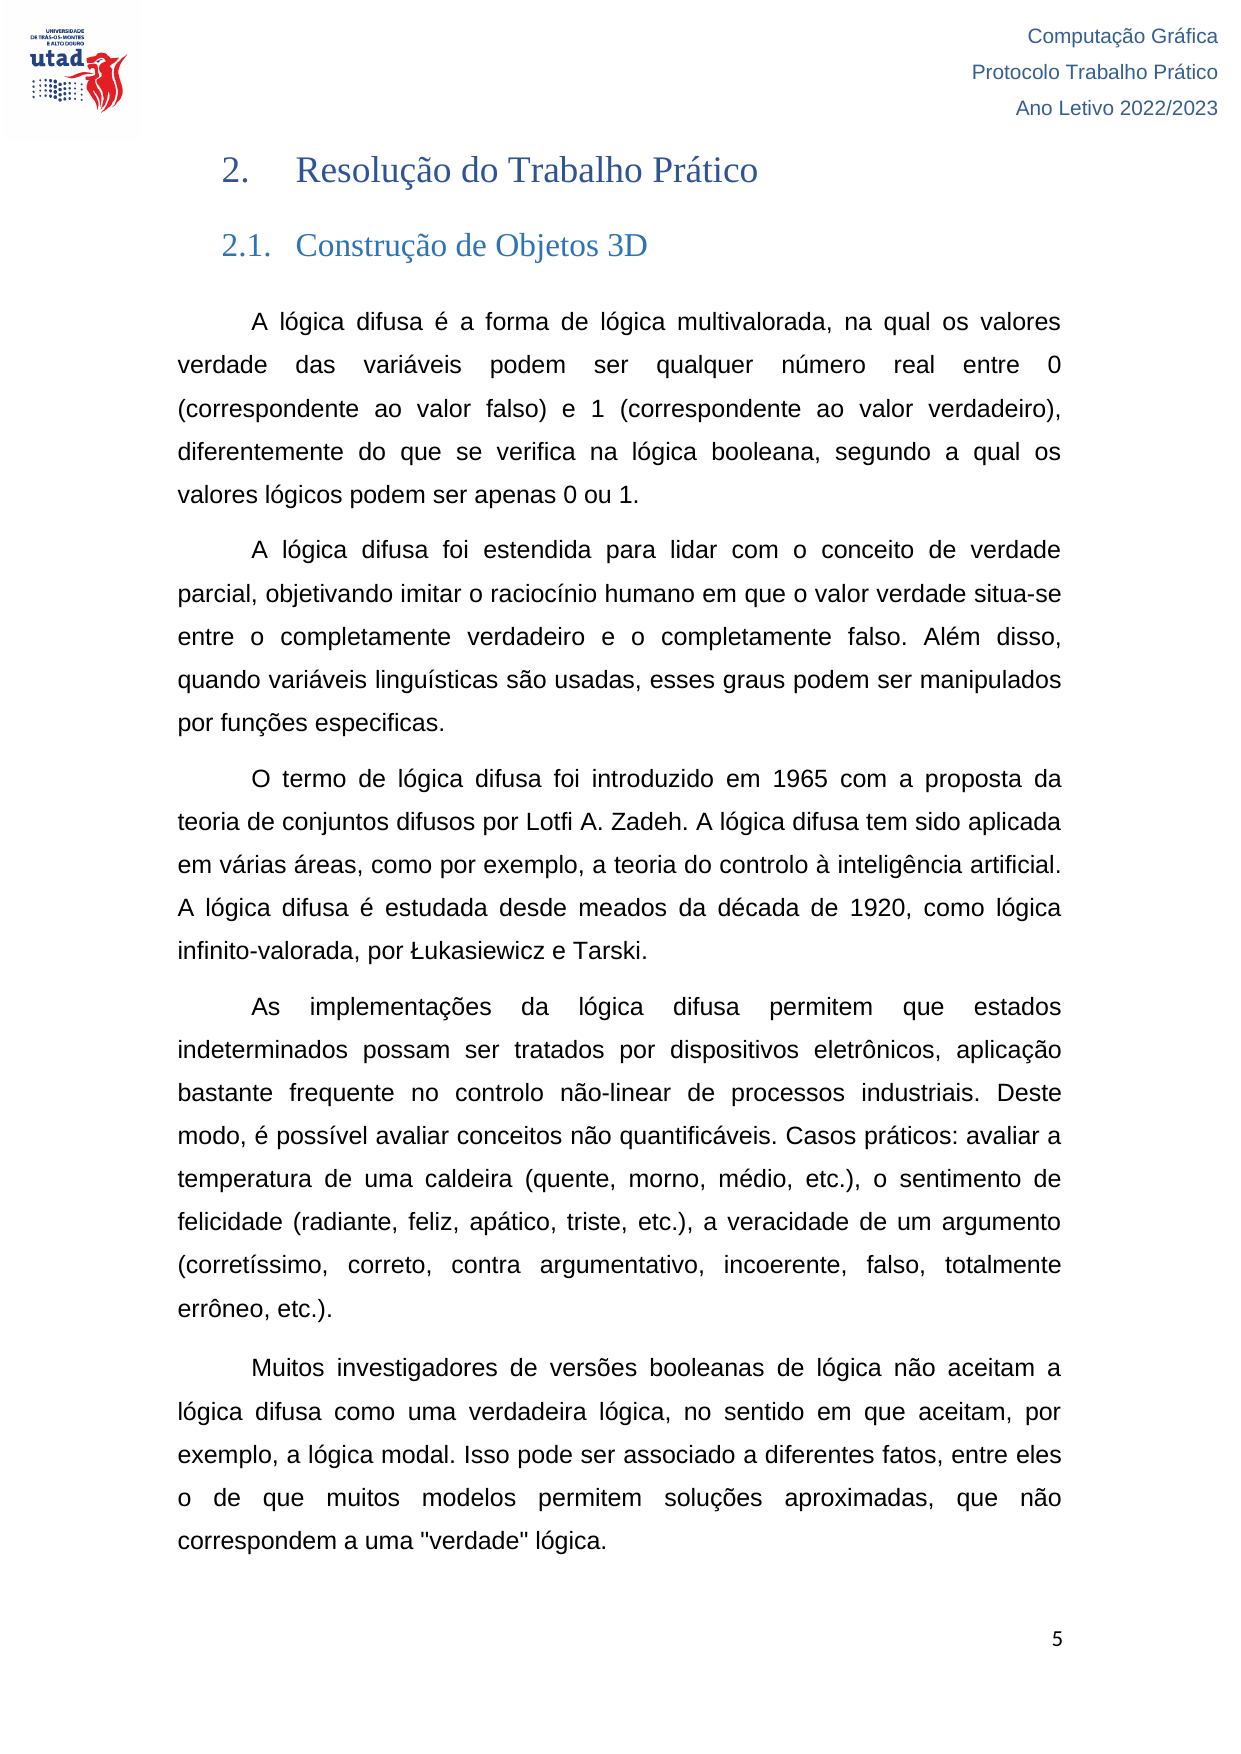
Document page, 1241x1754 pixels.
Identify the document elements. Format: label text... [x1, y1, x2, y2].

subtitle Resolução do Trabalho Prático [221, 148, 1063, 191]
text O termo de lógica difusa foi introduzido em 1965 com a proposta da teoria de conjuntos difusos por Lotfi A. Zadeh. A lógica difusa tem sido aplicada em várias áreas, como por exemplo, a teoria do controlo à inteligência artificial. A lógica difusa é estudada desde meados da década de 1920, como lógica infinito-valorada, por Łukasiewicz e Tarski. [177, 763, 1063, 965]
text A lógica difusa foi estendida para lidar com o conceito de verdade parcial, objetivando imitar o raciocínio humano em que o valor verdade situa-se entre o completamente verdadeiro e o completamente falso. Além disso, quando variáveis linguísticas são usadas, esses graus podem ser manipulados por funções especificas. [177, 535, 1063, 737]
text As implementações da lógica difusa permitem que estados indeterminados possam ser tratados por dispositivos eletrônicos, aplicação bastante frequente no controlo não-linear de processos industriais. Deste modo, é possível avaliar conceitos não quantificáveis. Casos práticos: avaliar a temperatura de uma caldeira (quente, morno, médio, etc.), o sentimento de felicidade (radiante, feliz, apático, triste, etc.), a veracidade de um argumento (corretíssimo, correto, contra argumentativo, incoerente, falso, totalmente errôneo, etc.). [177, 992, 1063, 1322]
subtitle Construção de Objetos 3D [221, 225, 1063, 263]
text A lógica difusa é a forma de lógica multivalorada, na qual os valores verdade das variáveis podem ser qualquer número real entre 0 (correspondente ao valor falso) e 1 (correspondente ao valor verdadeiro), diferentemente do que se verifica na lógica booleana, segundo a qual os valores lógicos podem ser apenas 0 ou 1. [177, 307, 1063, 508]
text Muitos investigadores de versões booleanas de lógica não aceitam a lógica difusa como uma verdadeira lógica, no sentido em que aceitam, por exemplo, a lógica modal. Isso pode ser associado a diferentes fatos, entre eles o de que muitos modelos permitem soluções aproximadas, que não correspondem a uma "verdade" lógica. [177, 1353, 1063, 1554]
